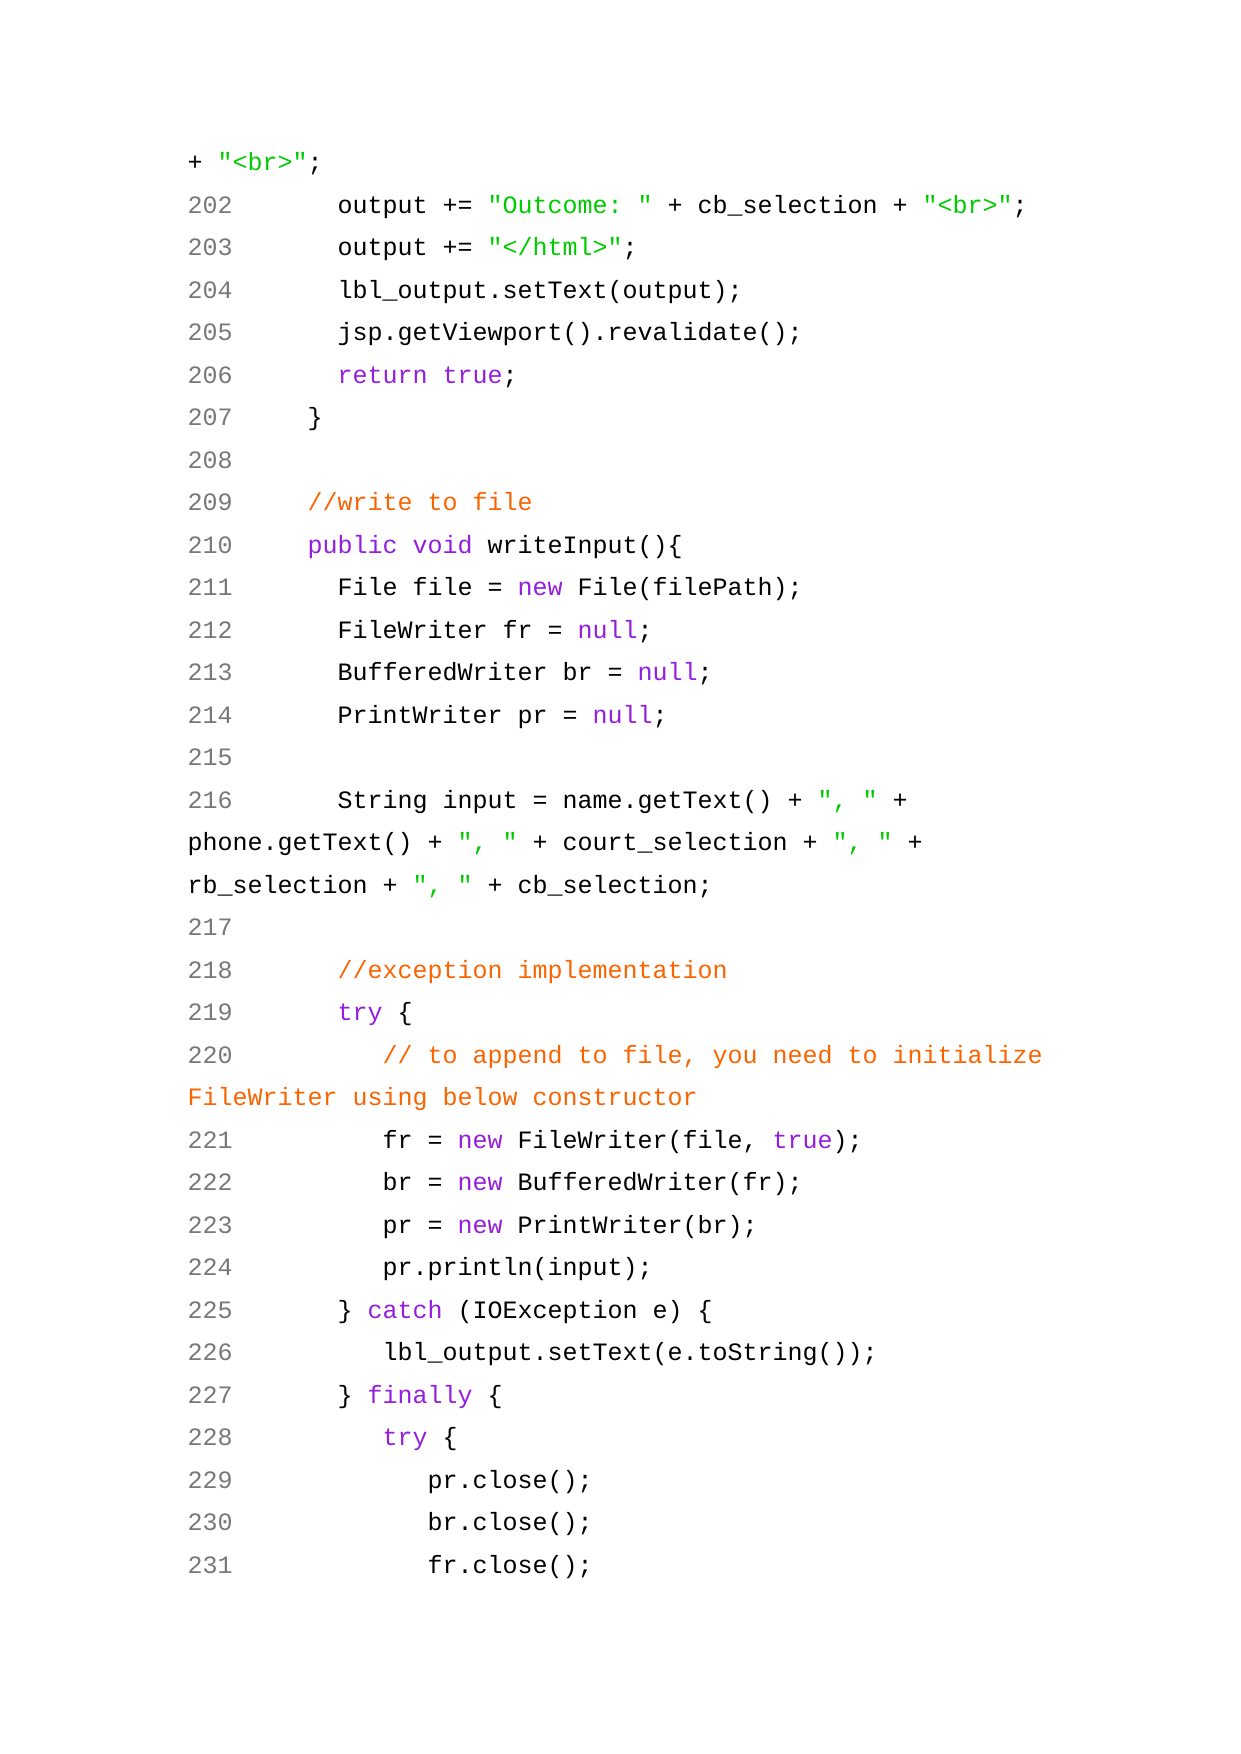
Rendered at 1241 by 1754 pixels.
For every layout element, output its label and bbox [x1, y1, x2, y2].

list [187, 150, 1053, 1581]
